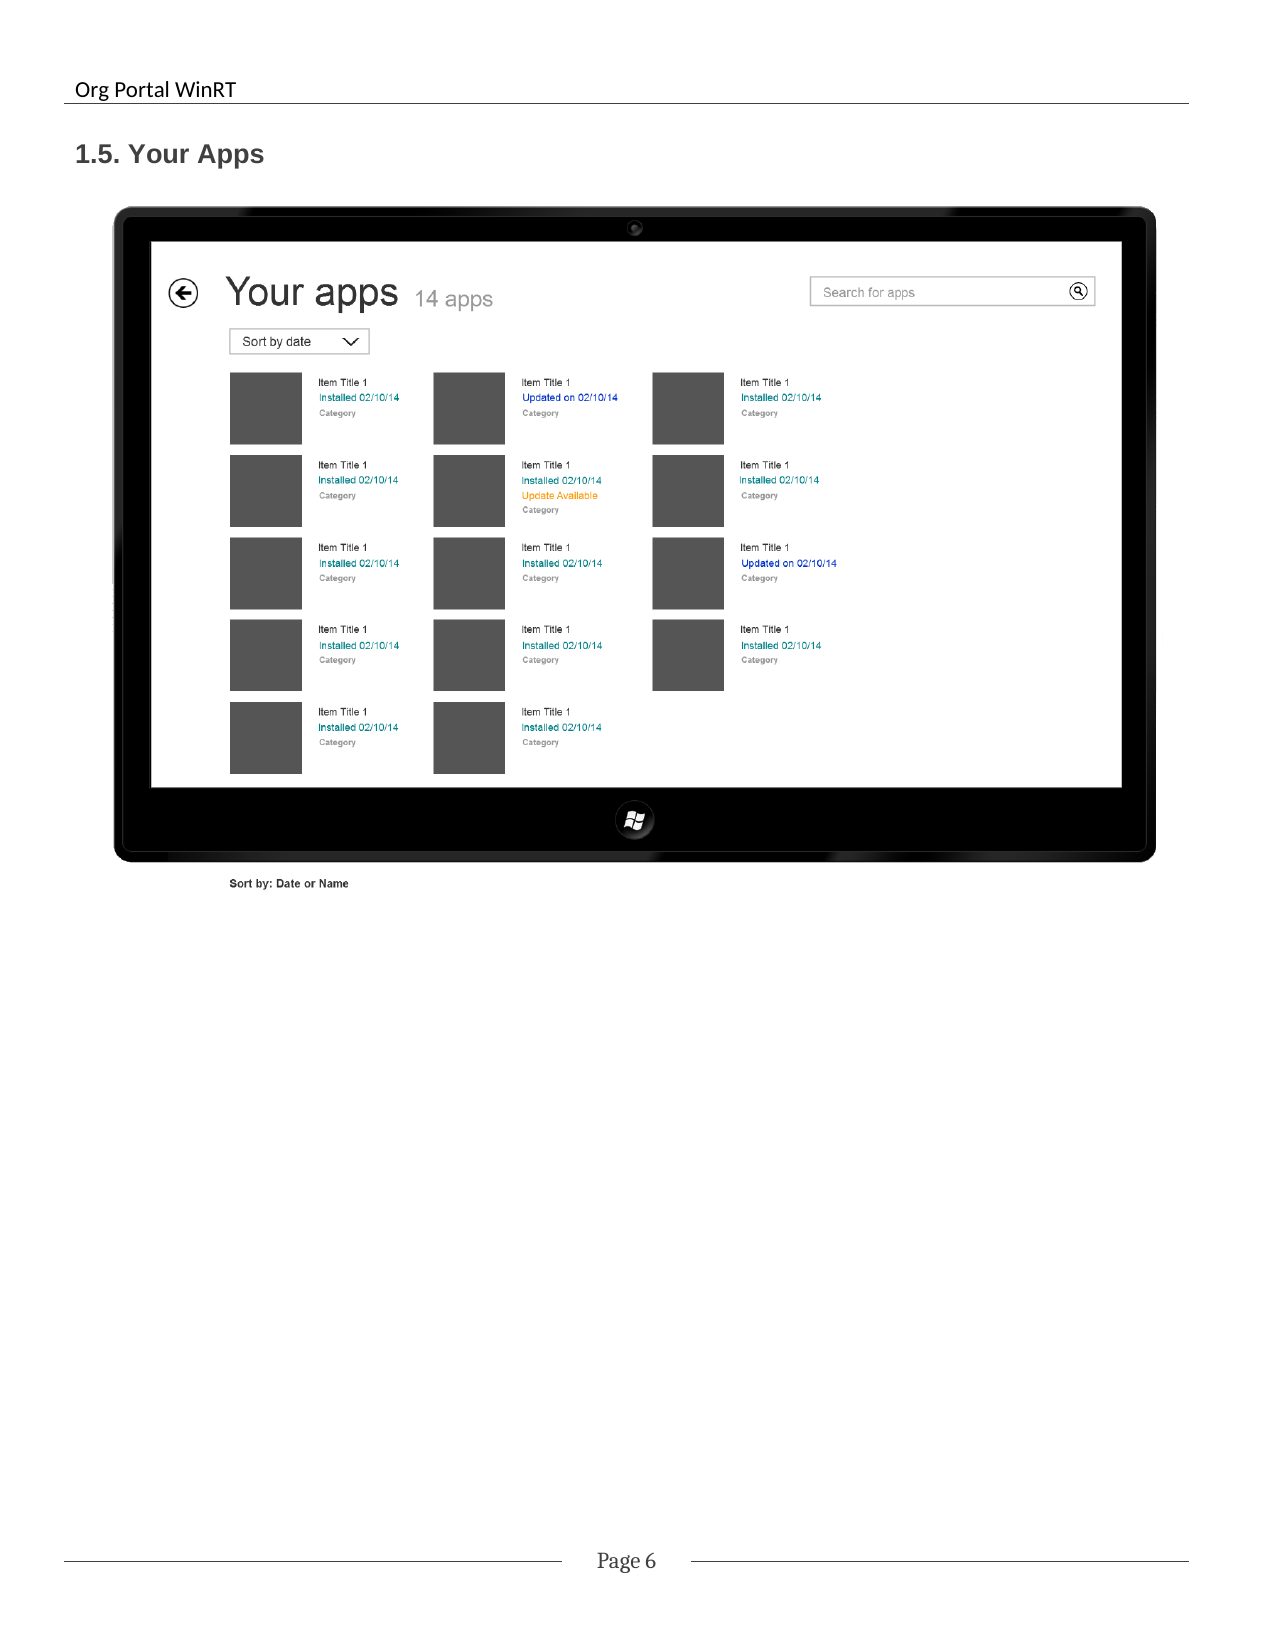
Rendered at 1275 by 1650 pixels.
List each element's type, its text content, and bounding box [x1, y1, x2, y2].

subtitle Your Apps [75, 138, 1200, 169]
picture [75, 182, 1200, 912]
